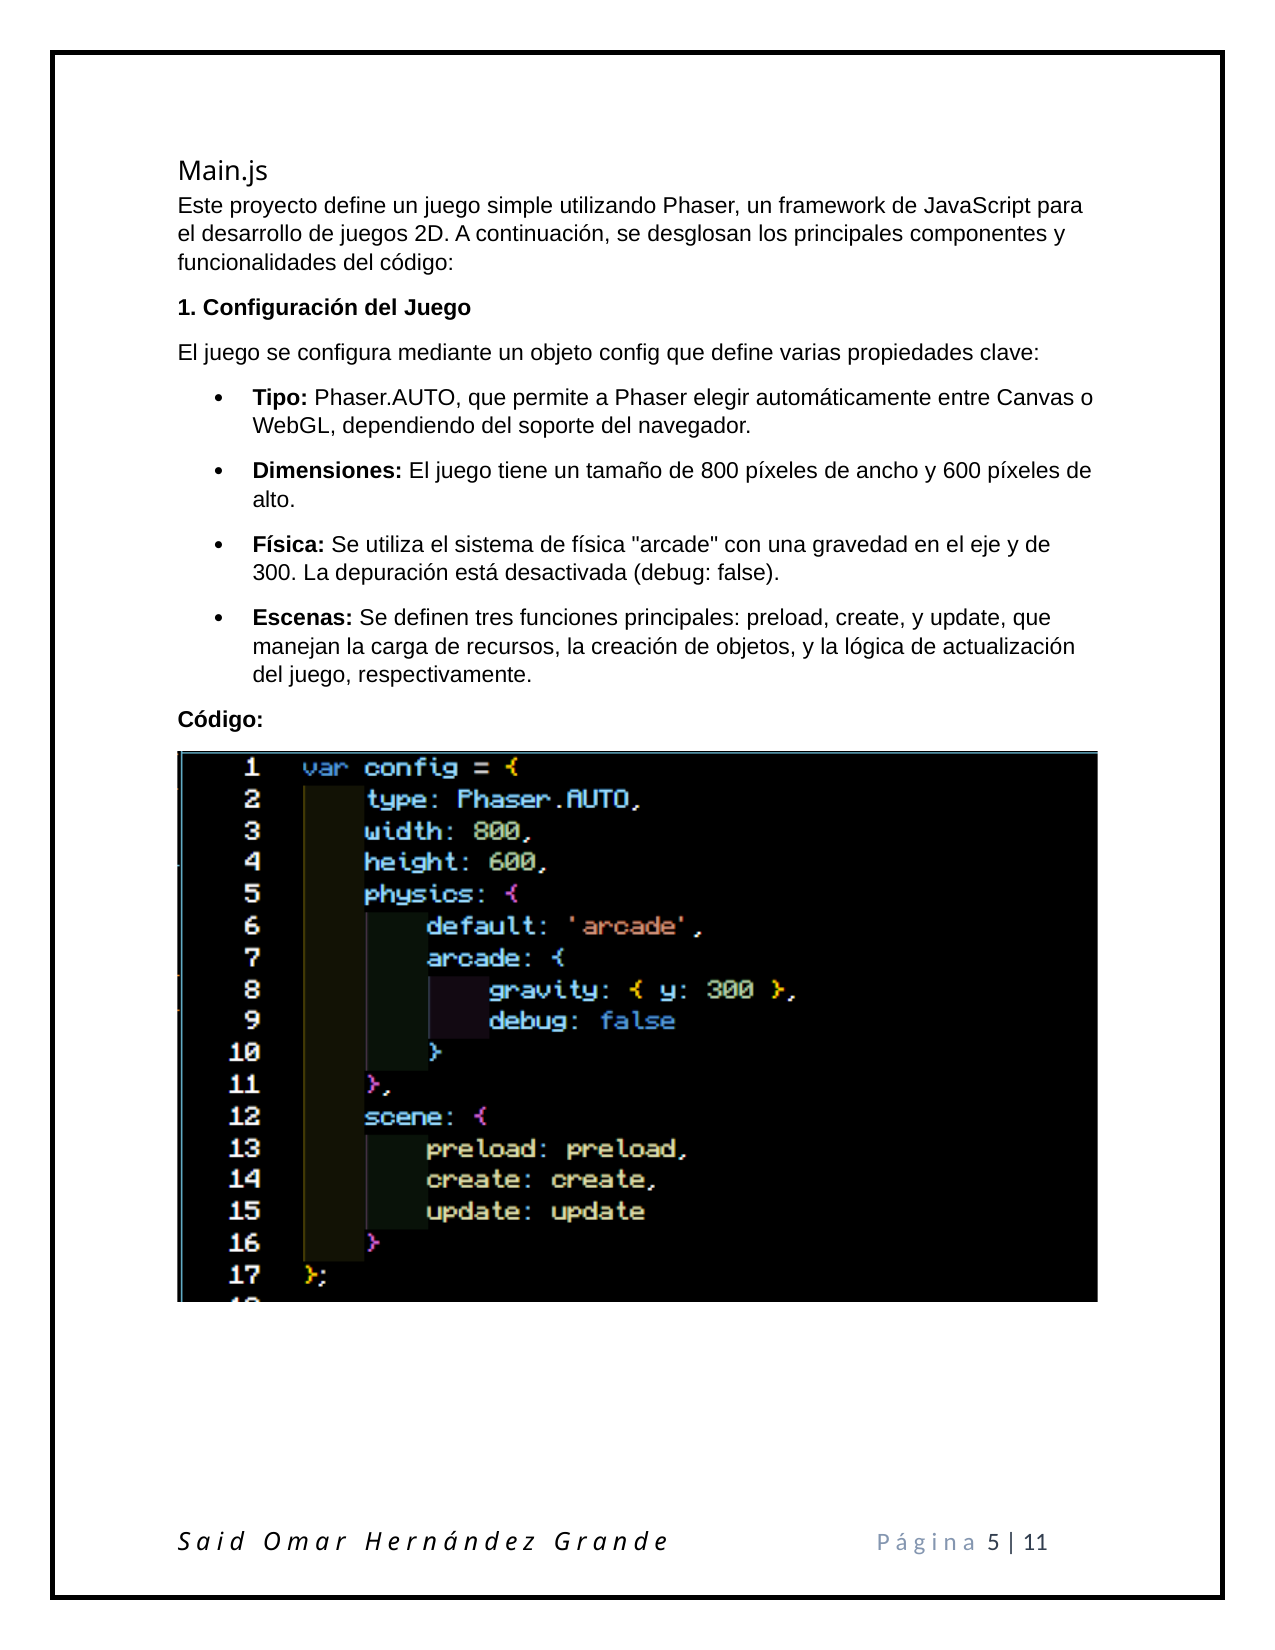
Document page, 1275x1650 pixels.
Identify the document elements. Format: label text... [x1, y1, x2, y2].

text 1. Configuración del Juego [177, 293, 1098, 320]
list Escenas: Se definen tres funciones principales: preload, create, y update, que manejan la carga de recursos, la creación de objetos, y la lógica de actualización del juego, respectivamente. [215, 604, 1098, 688]
list Dimensiones: El juego tiene un tamaño de 800 píxeles de ancho y 600 píxeles de alto. [215, 457, 1098, 512]
list Tipo: Phaser.AUTO, que permite a Phaser elegir automáticamente entre Canvas o WebGL, dependiendo del soporte del navegador. [215, 384, 1098, 438]
text Este proyecto define un juego simple utilizando Phaser, un framework de JavaScript para el desarrollo de juegos 2D. A continuación, se desglosan los principales componentes y funcionalidades del código: [177, 192, 1098, 275]
list Física: Se utiliza el sistema de física "arcade" con una gravedad en el eje y de 300. La depuración está desactivada (debug: false). [215, 531, 1098, 586]
picture [177, 751, 1098, 1302]
text El juego se configura mediante un objeto config que define varias propiedades clave: [177, 339, 1098, 365]
subtitle Main.js [177, 152, 1098, 189]
text Código: [177, 706, 1098, 733]
